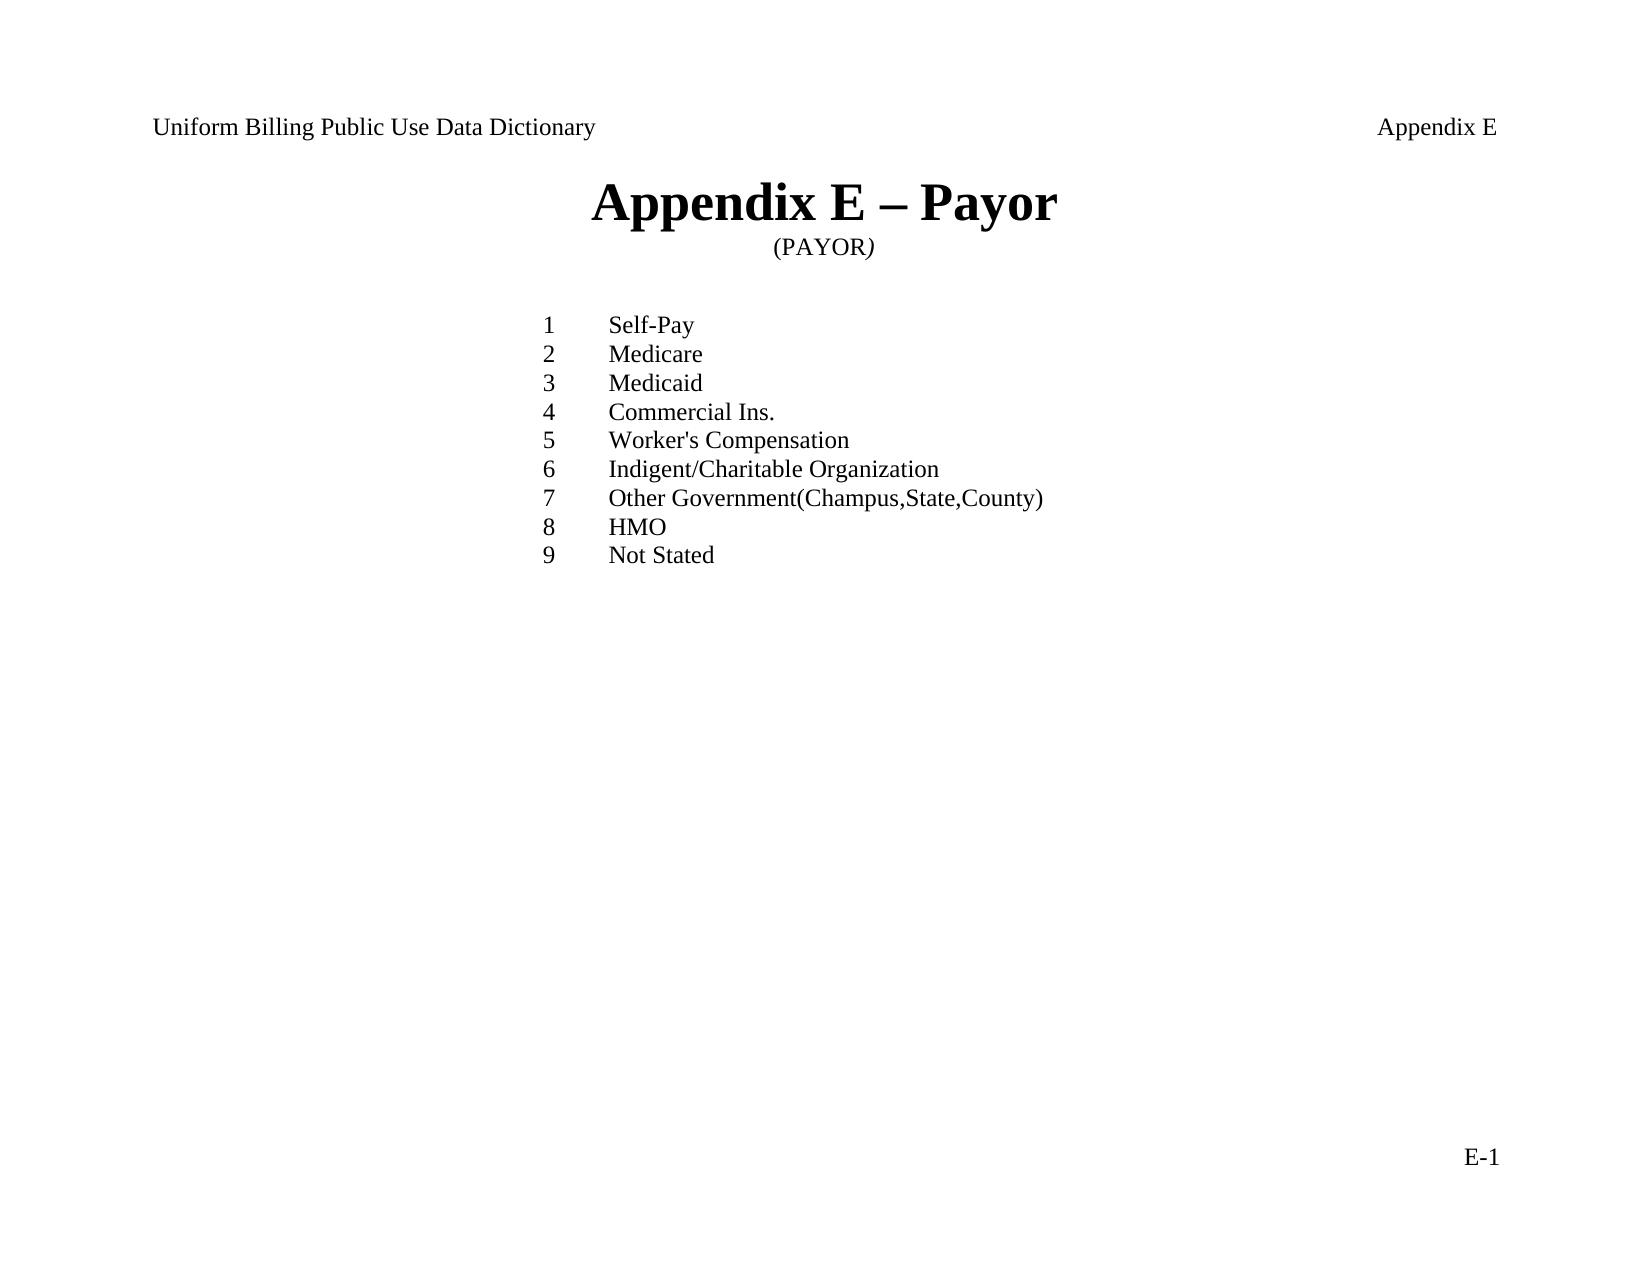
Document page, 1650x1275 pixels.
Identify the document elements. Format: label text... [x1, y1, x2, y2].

subtitle Appendix E – Payor [150, 170, 1500, 232]
text (PAYOR) [150, 232, 1500, 261]
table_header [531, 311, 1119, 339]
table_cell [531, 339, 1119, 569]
